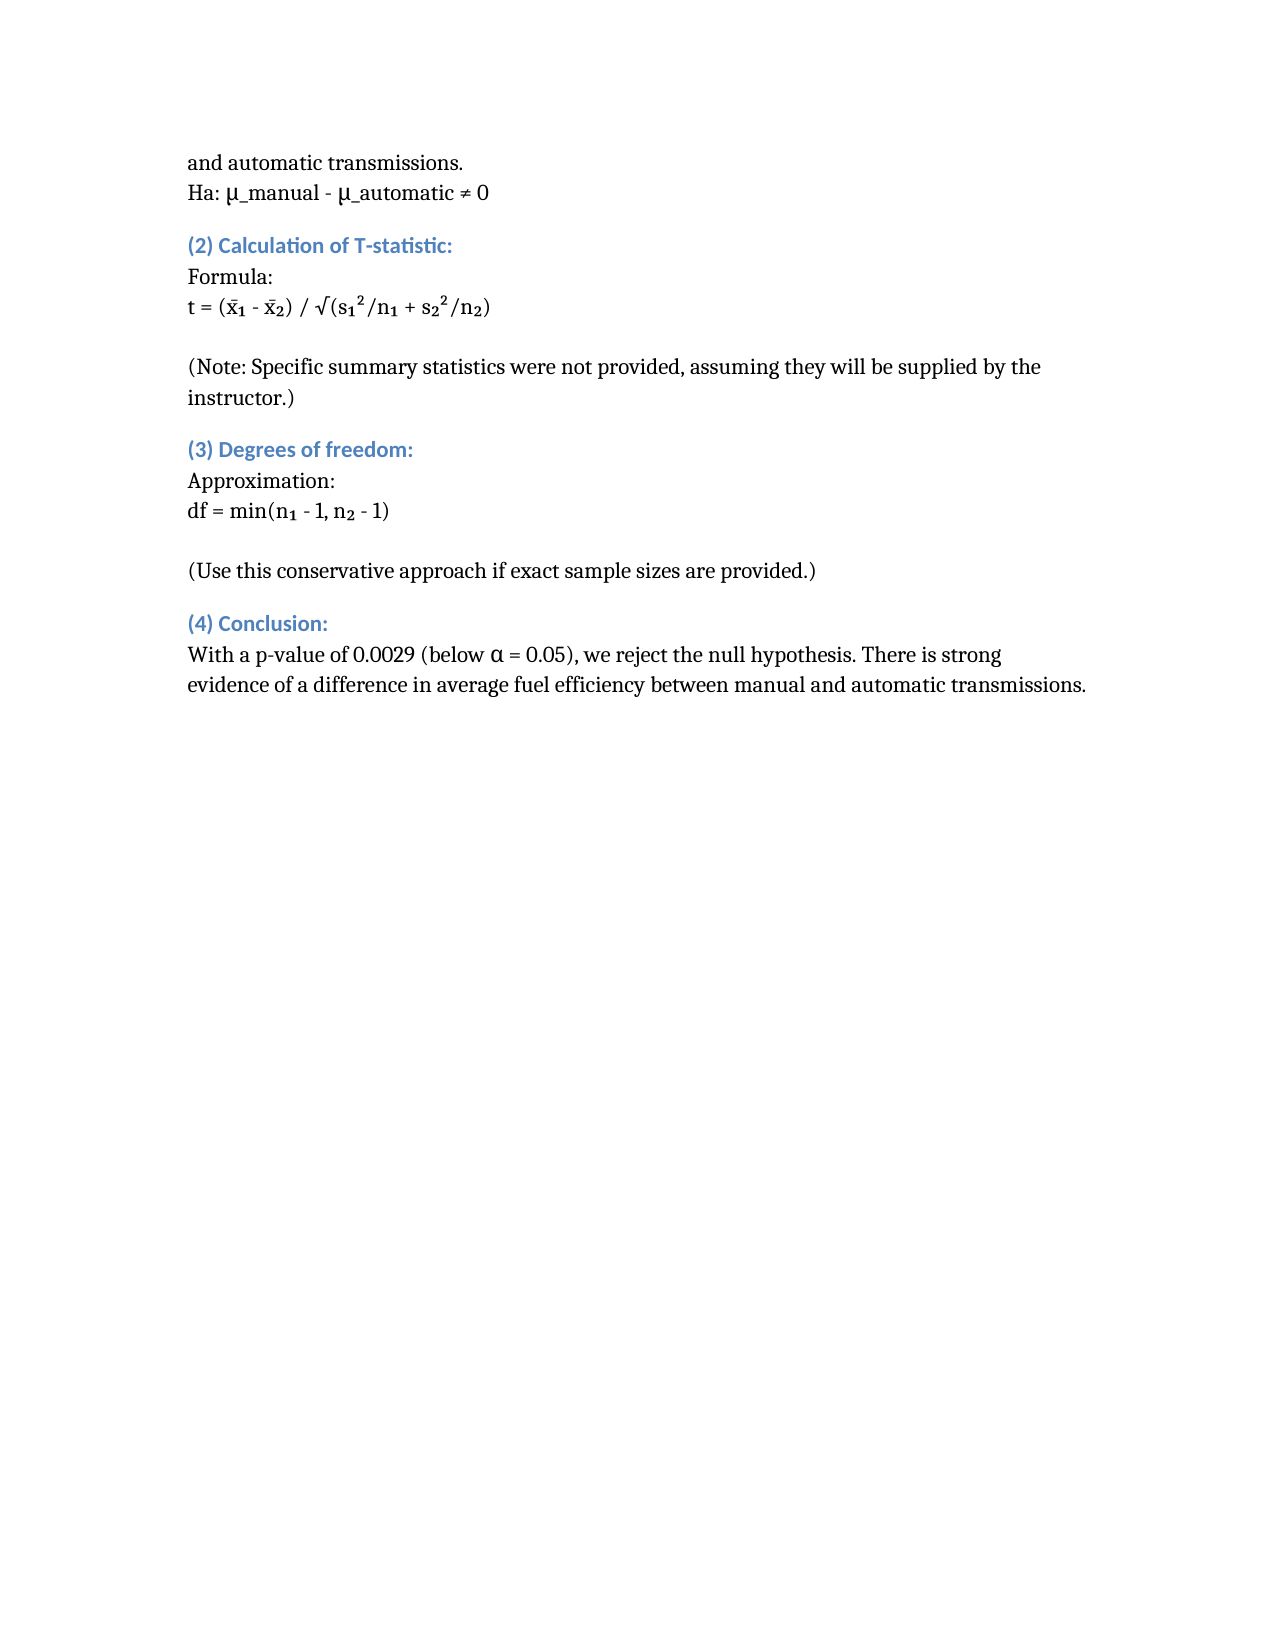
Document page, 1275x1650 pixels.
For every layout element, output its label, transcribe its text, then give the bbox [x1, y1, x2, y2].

subtitle (3) Degrees of freedom: [187, 435, 1087, 463]
text Approximation: df = min(n₁ - 1, n₂ - 1) (Use this conservative approach if exact sample sizes are provided.) [187, 467, 1087, 584]
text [187, 150, 1087, 207]
text With a p-value of 0.0029 (below α = 0.05), we reject the null hypothesis. There is strong evidence of a difference in average fuel efficiency between manual and automatic transmissions. [187, 641, 1087, 698]
subtitle (4) Conclusion: [187, 609, 1087, 637]
subtitle (2) Calculation of T-statistic: [187, 231, 1087, 259]
text Formula: t = (x̄₁ - x̄₂) / √(s₁²/n₁ + s₂²/n₂) (Note: Specific summary statistics were not provided, assuming they will be supplied by the instructor.) [187, 263, 1087, 411]
